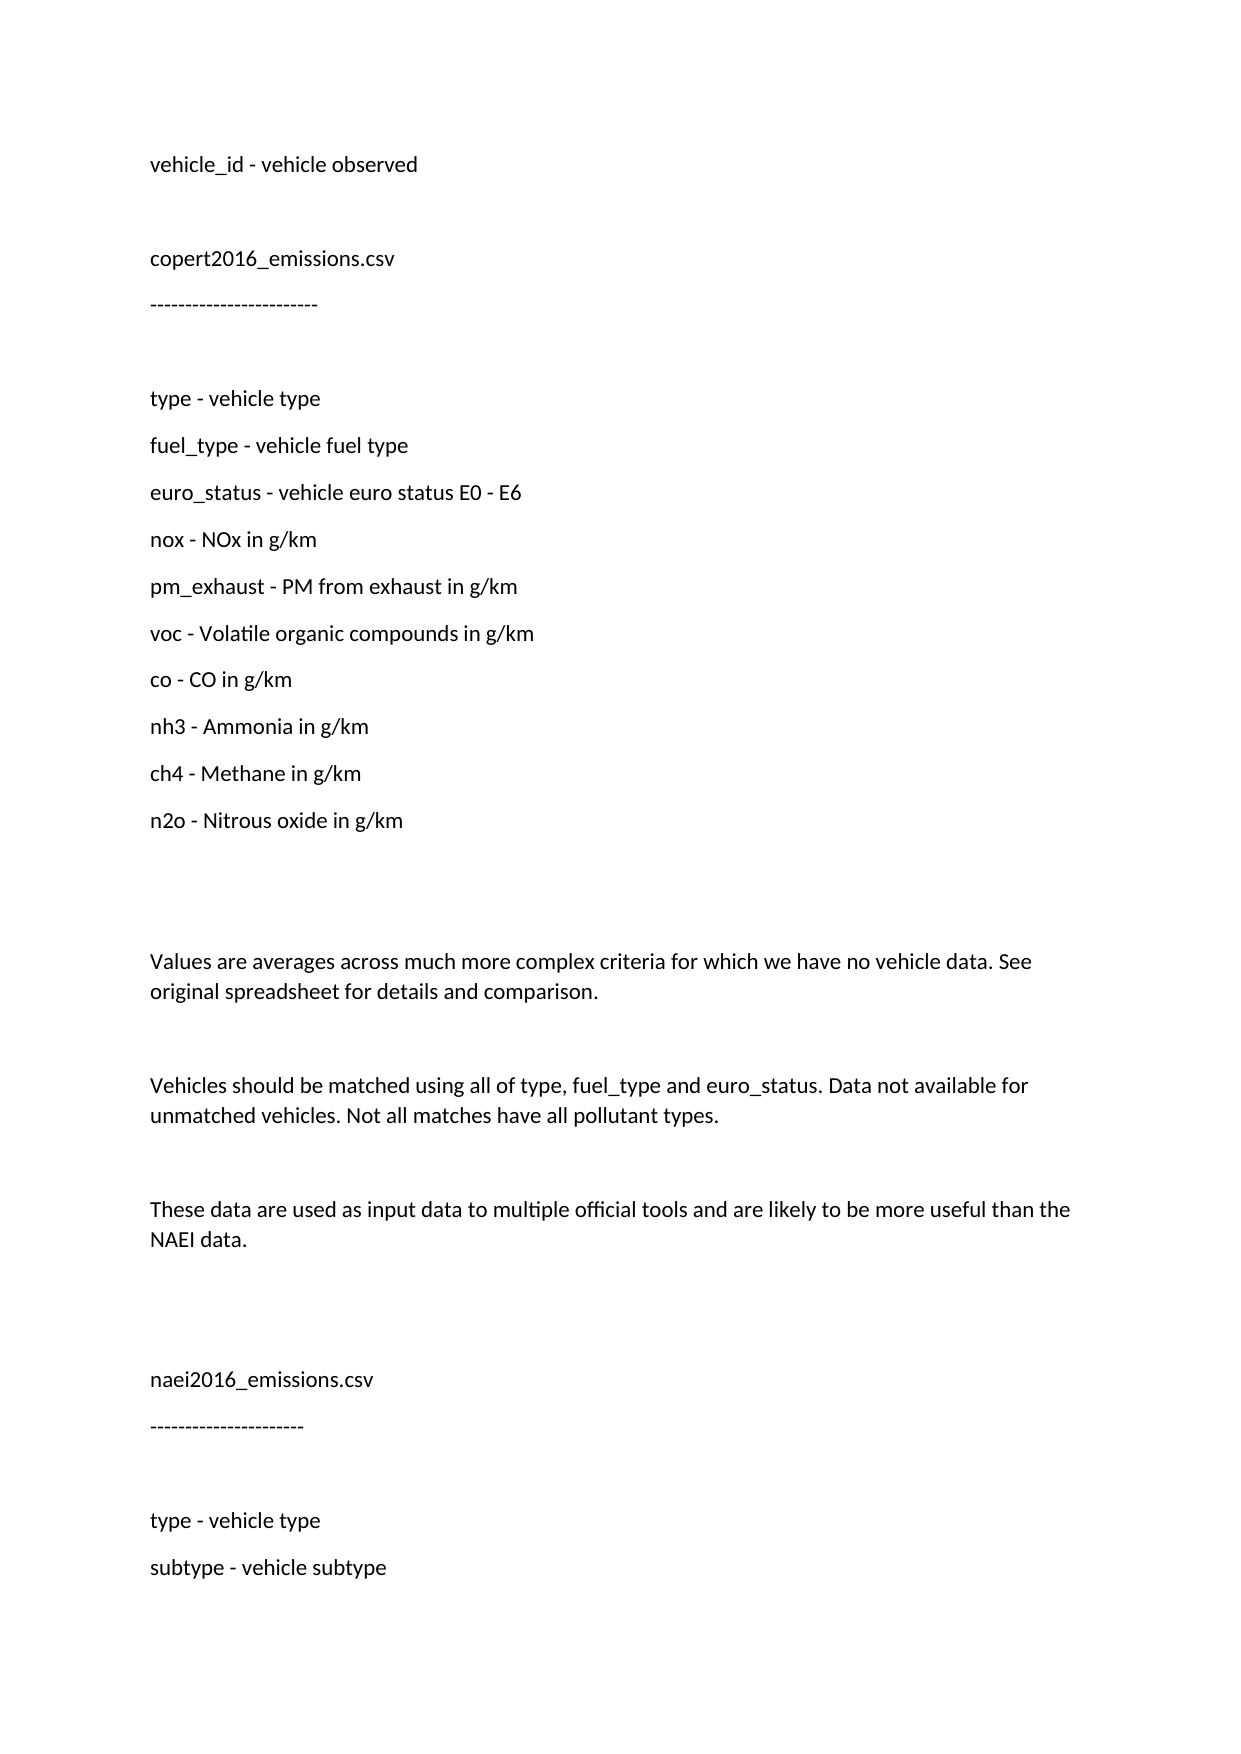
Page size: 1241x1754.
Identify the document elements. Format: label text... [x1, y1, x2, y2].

text euro_status - vehicle euro status E0 - E6 [150, 478, 1090, 506]
text voc - Volatile organic compounds in g/km [150, 619, 1090, 647]
text Values are averages across much more complex criteria for which we have no vehicle data. See original spreadsheet for details and comparison. [150, 947, 1090, 1005]
text copert2016_emissions.csv [150, 244, 1090, 272]
text co - CO in g/km [150, 666, 1090, 694]
text nox - NOx in g/km [150, 525, 1090, 553]
text subtype - vehicle subtype [150, 1553, 1090, 1581]
text pm_exhaust - PM from exhaust in g/km [150, 572, 1090, 600]
text These data are used as input data to multiple official tools and are likely to be more useful than the NAEI data. [150, 1195, 1090, 1253]
text type - vehicle type [150, 384, 1090, 412]
text ------------------------ [150, 291, 1090, 319]
text Vehicles should be matched using all of type, fuel_type and euro_status. Data not available for unmatched vehicles. Not all matches have all pollutant types. [150, 1071, 1090, 1129]
text vehicle_id - vehicle observed [150, 150, 1090, 178]
text ---------------------- [150, 1412, 1090, 1441]
text n2o - Nitrous oxide in g/km [150, 806, 1090, 834]
text fuel_type - vehicle fuel type [150, 431, 1090, 459]
text ch4 - Methane in g/km [150, 759, 1090, 787]
text type - vehicle type [150, 1506, 1090, 1534]
text nh3 - Ammonia in g/km [150, 712, 1090, 741]
text naei2016_emissions.csv [150, 1366, 1090, 1394]
